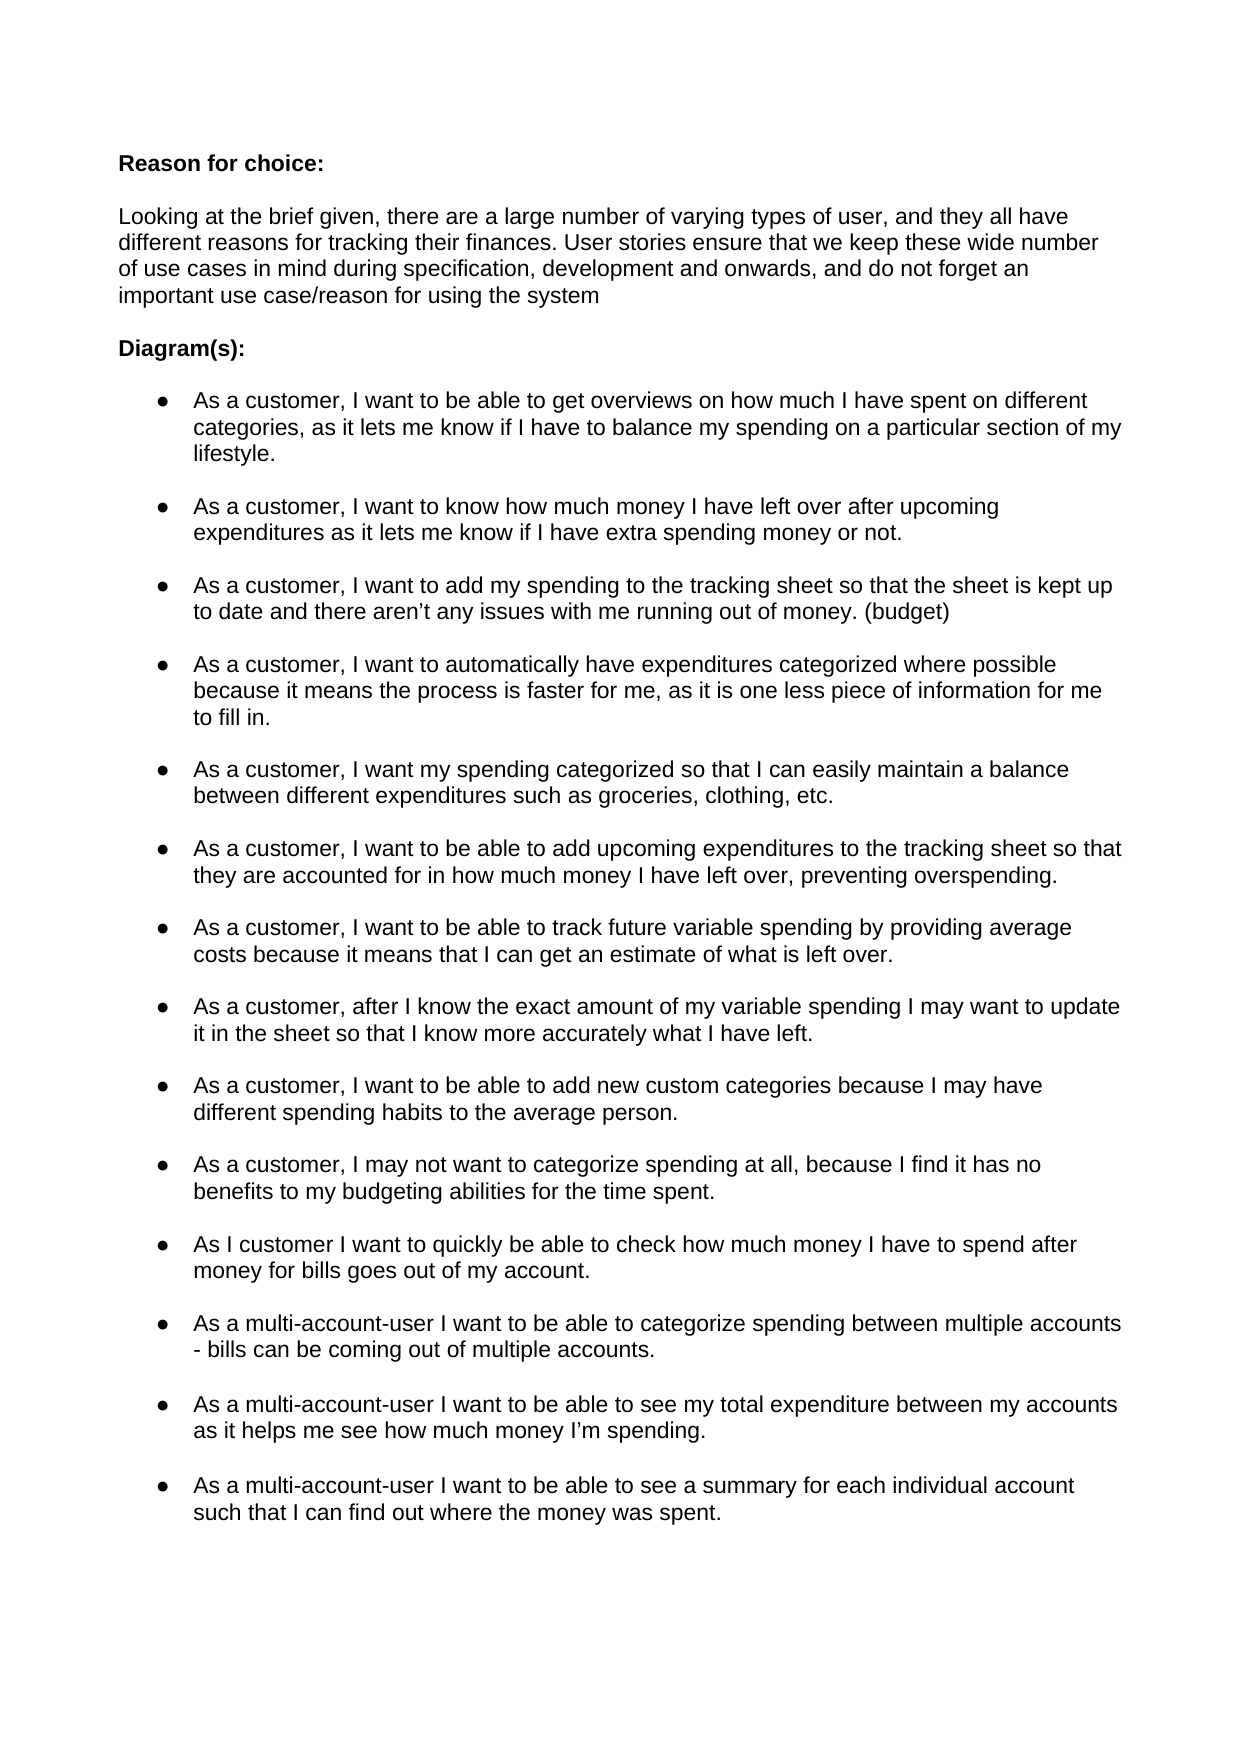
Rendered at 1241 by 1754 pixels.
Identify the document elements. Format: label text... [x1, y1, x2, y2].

list As a customer, I want to automatically have expenditures categorized where possible because it means the process is faster for me, as it is one less piece of information for me to fill in. [156, 651, 1122, 730]
list As a customer, I may not want to categorize spending at all, because I find it has no benefits to my budgeting abilities for the time spent. [156, 1151, 1122, 1204]
list As a multi-account-user I want to be able to categorize spending between multiple accounts - bills can be coming out of multiple accounts. [156, 1309, 1122, 1391]
list As I customer I want to quickly be able to check how much money I have to spend after money for bills goes out of my account. [156, 1231, 1122, 1283]
list As a customer, I want to be able to track future variable spending by providing average costs because it means that I can get an estimate of what is left over. [156, 914, 1122, 967]
text Looking at the brief given, there are a large number of varying types of user, and they all have different reasons for tracking their finances. User stories ensure that we keep these wide number of use cases in mind during specification, development and onwards, and do not forget an important use case/reason for using the system [118, 203, 1122, 308]
list As a customer, I want to know how much money I have left over after upcoming expenditures as it lets me know if I have extra spending money or not. [156, 493, 1122, 545]
list As a customer, I want to be able to add new custom categories because I may have different spending habits to the average person. [156, 1072, 1122, 1125]
list As a customer, I want to be able to get overviews on how much I have spent on different categories, as it lets me know if I have to balance my spending on a particular section of my lifestyle. [156, 387, 1122, 466]
list As a multi-account-user I want to be able to see my total expenditure between my accounts as it helps me see how much money I’m spending. [156, 1391, 1122, 1472]
list As a customer, after I know the exact amount of my variable spending I may want to update it in the sheet so that I know more accurately what I have left. [156, 993, 1122, 1046]
list As a customer, I want to be able to add upcoming expenditures to the tracking sheet so that they are accounted for in how much money I have left over, preventing overspending. [156, 835, 1122, 888]
text Reason for choice: [118, 150, 1122, 176]
list As a customer, I want to add my spending to the tracking sheet so that the sheet is kept up to date and there aren’t any issues with me running out of money. (budget) [156, 572, 1122, 624]
text Diagram(s): [118, 334, 1122, 361]
list As a customer, I want my spending categorized so that I can easily maintain a balance between different expenditures such as groceries, clothing, etc. [156, 756, 1122, 809]
list As a multi-account-user I want to be able to see a summary for each individual account such that I can find out where the money was spent. [156, 1472, 1122, 1525]
